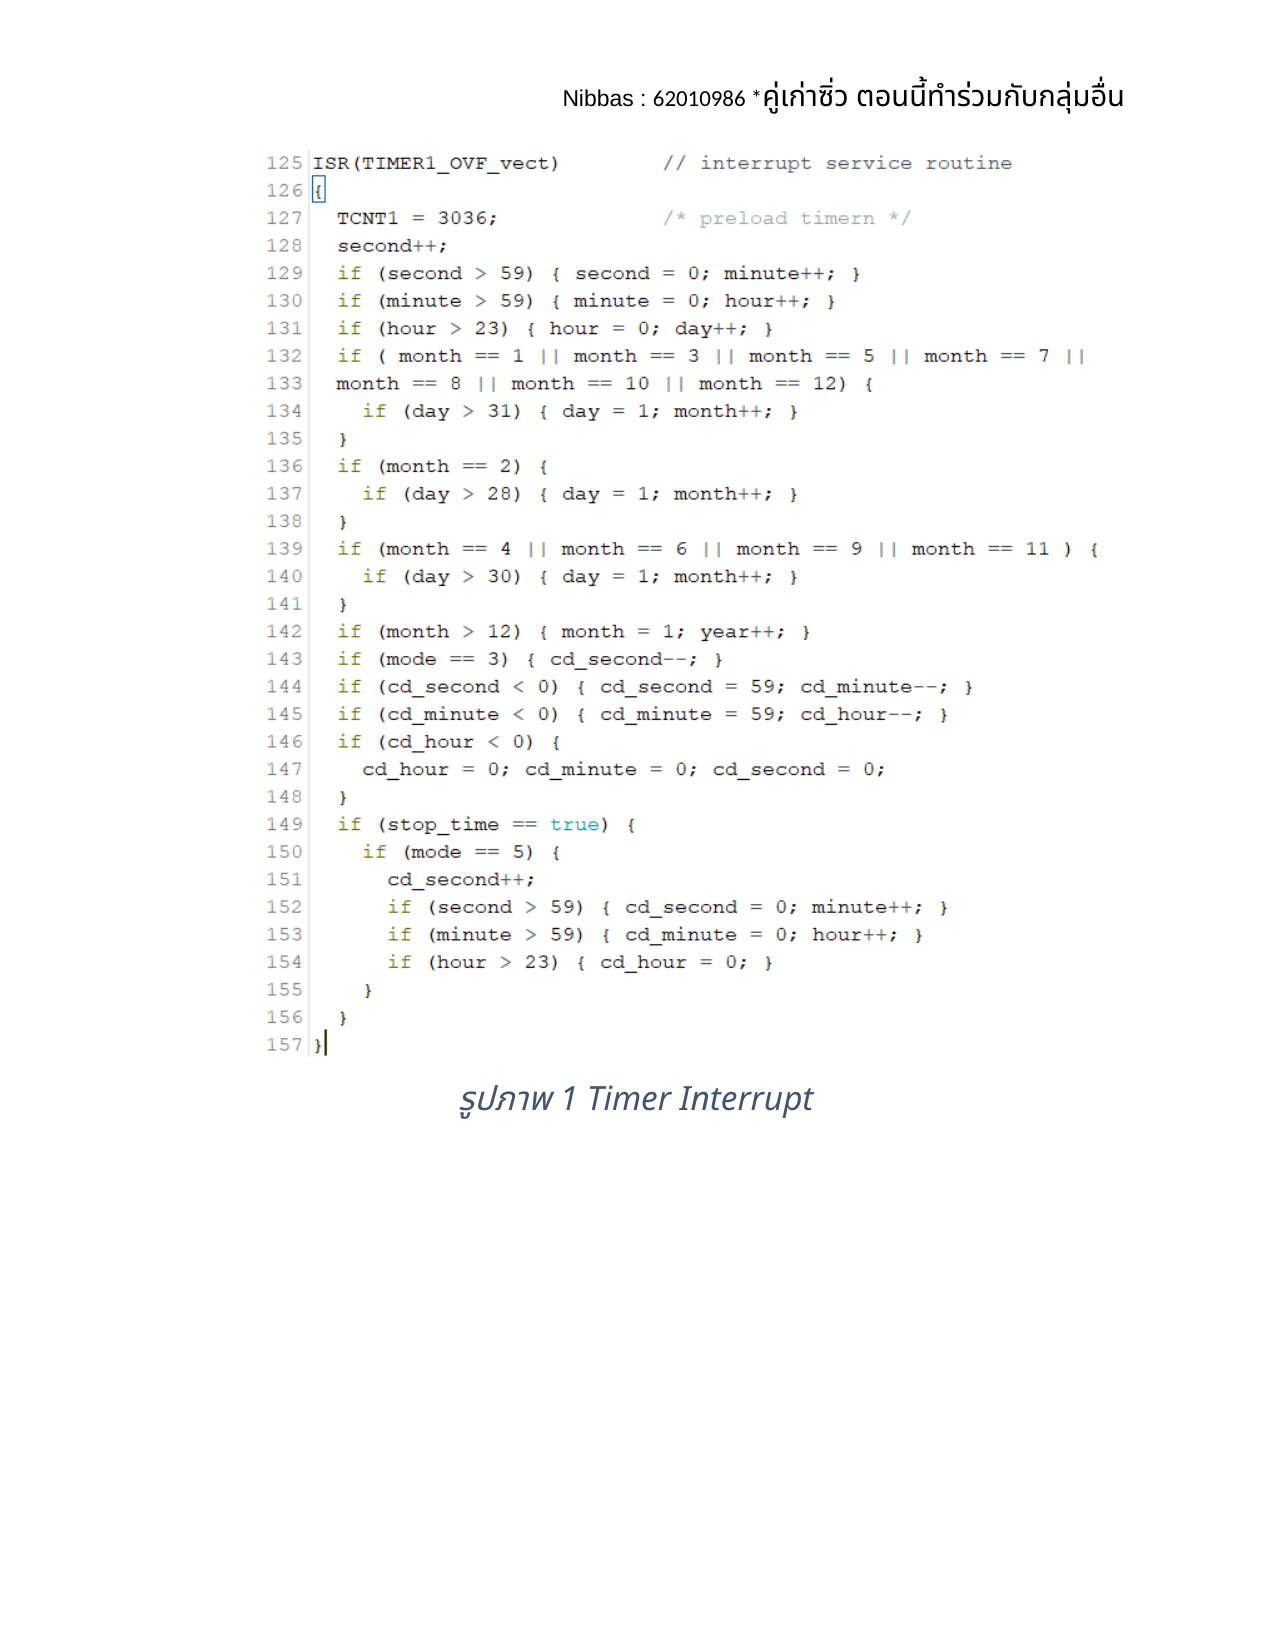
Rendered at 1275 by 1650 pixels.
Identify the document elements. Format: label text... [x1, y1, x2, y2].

text รูปภาพ 1 Timer Interrupt [150, 1075, 1125, 1126]
picture [262, 150, 1108, 1057]
